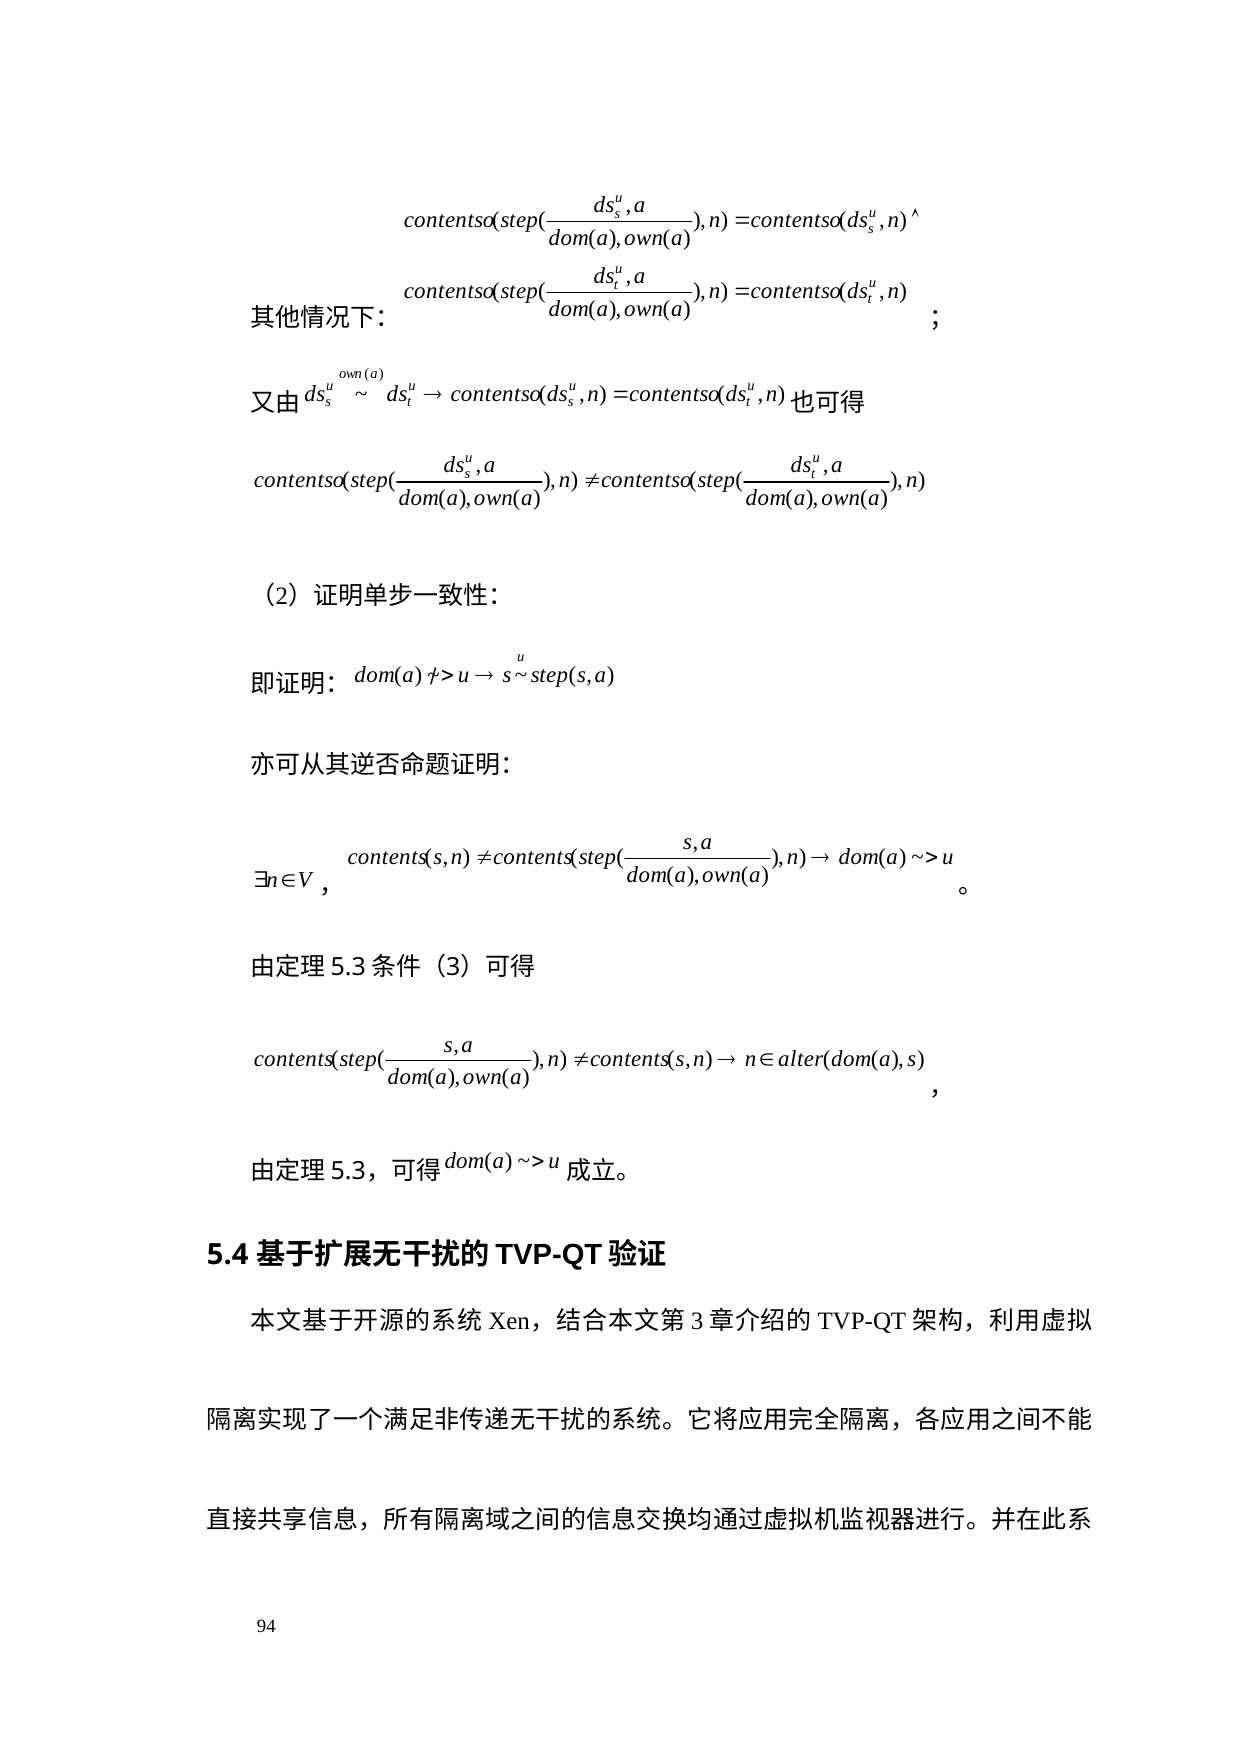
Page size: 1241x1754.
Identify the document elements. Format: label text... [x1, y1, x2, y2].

subtitle 基于扩展无干扰的TVP-QT验证 [207, 1219, 1093, 1285]
list 由定理5.3条件（3）可得 [207, 932, 1093, 998]
list 由定理5.3，可得成立。 [207, 1134, 1093, 1201]
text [207, 1285, 1093, 1551]
list ， [207, 1016, 1093, 1116]
list 亦可从其逆否命题证明： [207, 729, 1093, 796]
list 又由也可得 [207, 361, 1093, 428]
list ，。 [207, 814, 1093, 913]
list 即证明： [207, 645, 1093, 711]
list （2）证明单步一致性： [207, 560, 1093, 627]
list 其他情况下：； [207, 177, 1093, 343]
